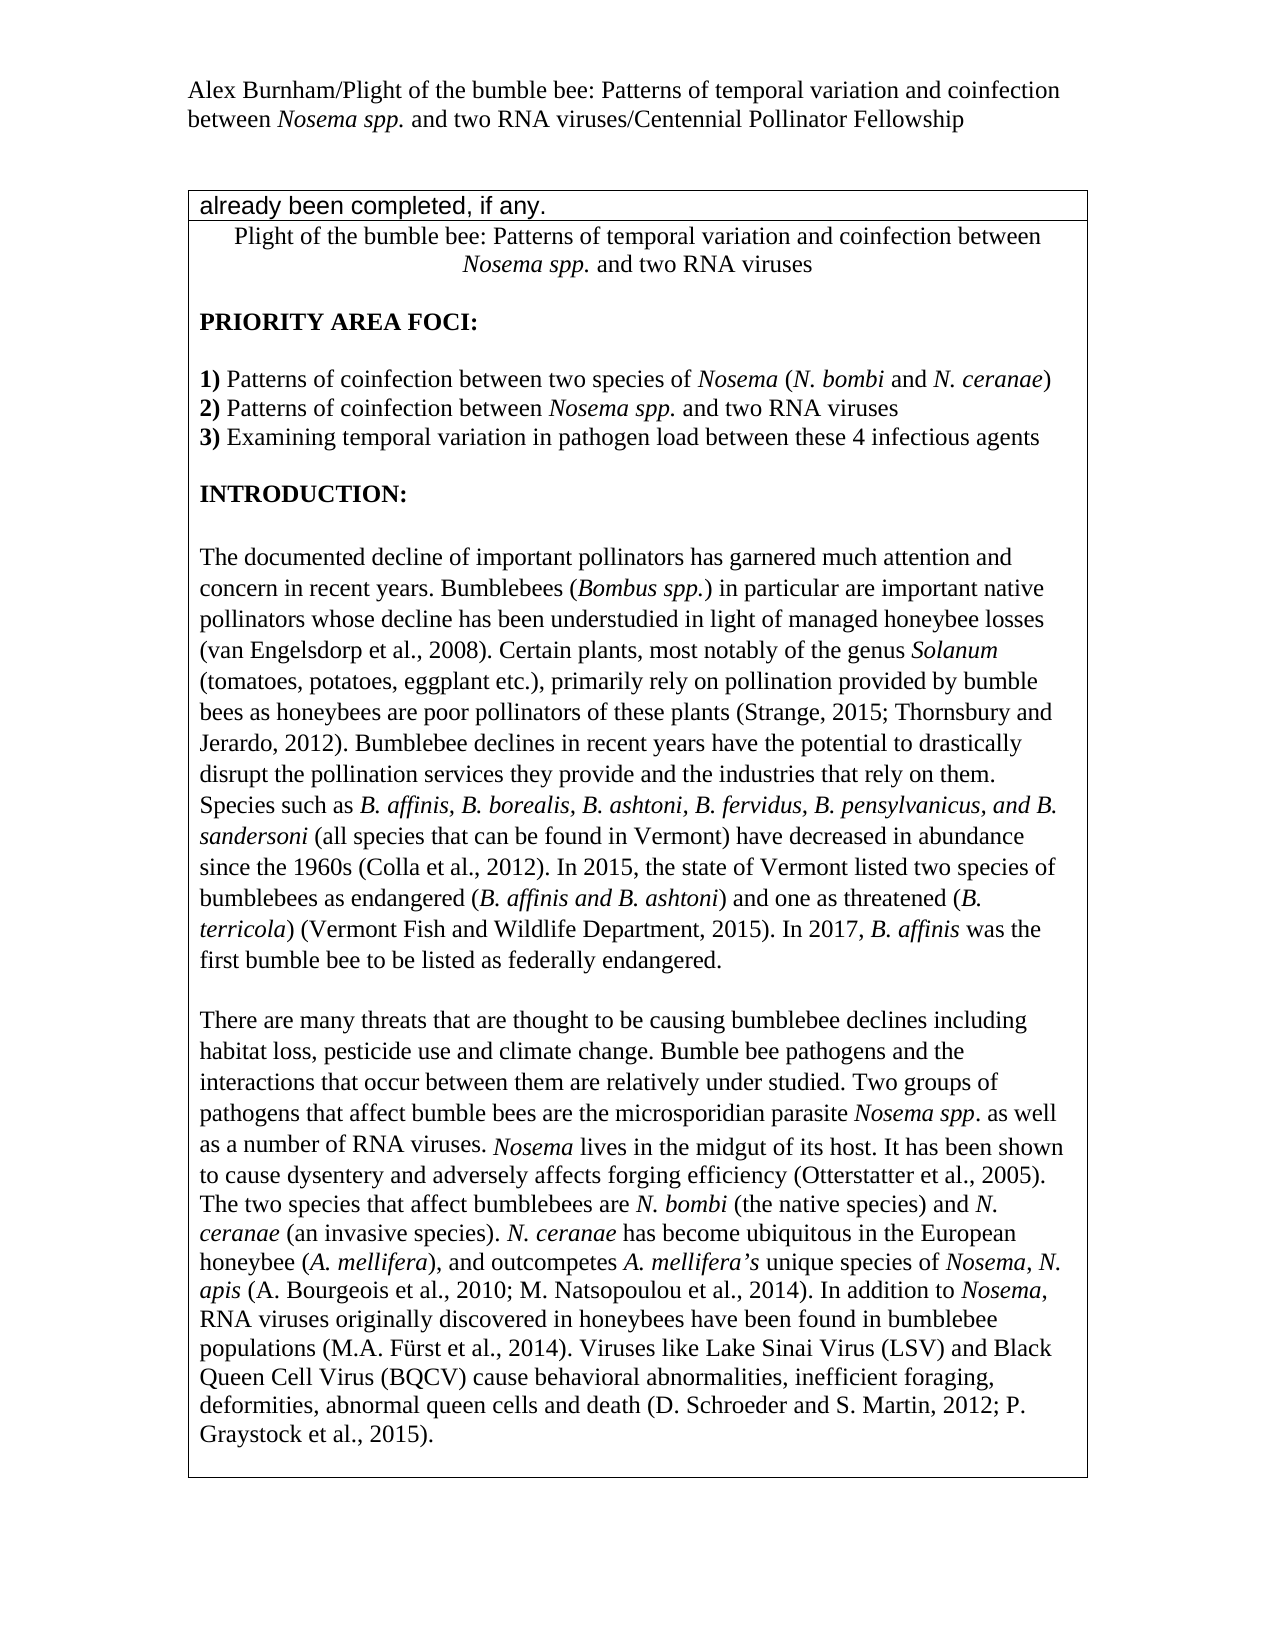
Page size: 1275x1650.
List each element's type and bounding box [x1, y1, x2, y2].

table_cell [189, 221, 1087, 1477]
table_header [189, 191, 1087, 220]
